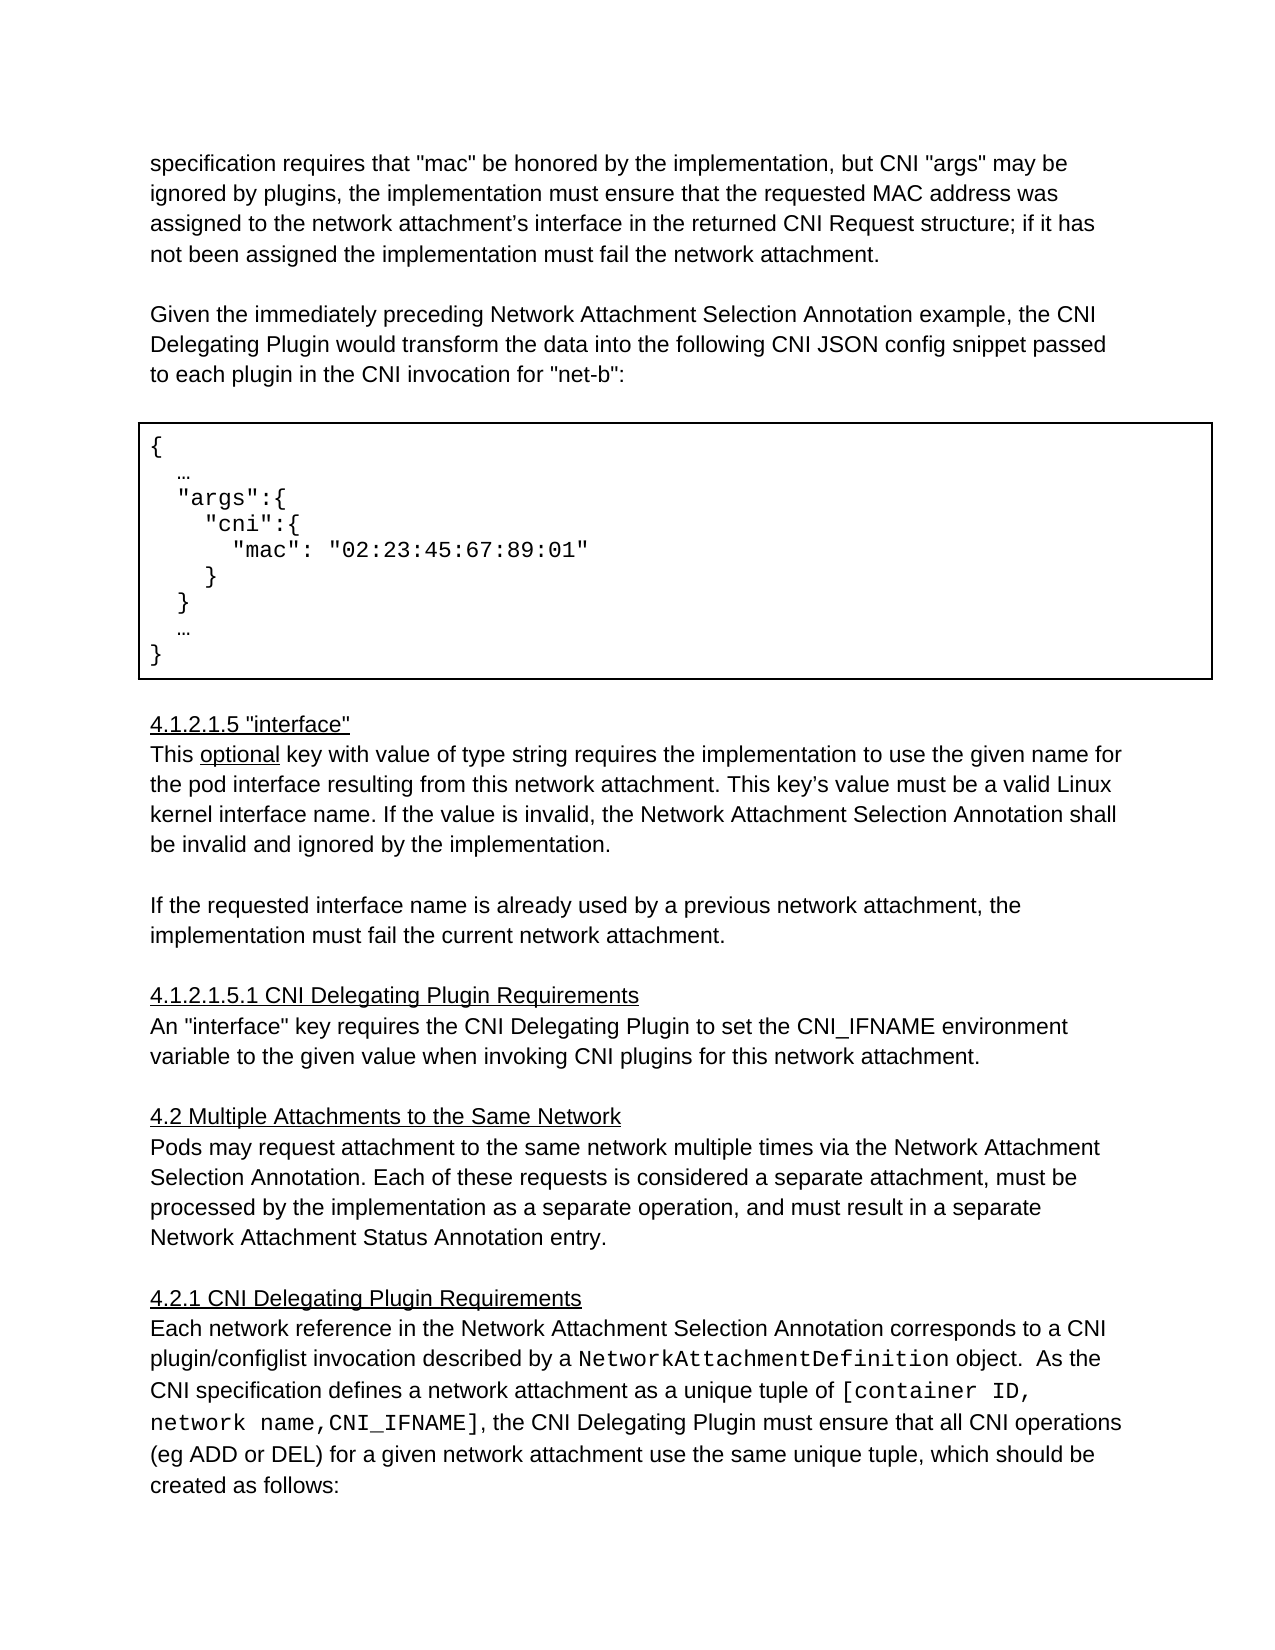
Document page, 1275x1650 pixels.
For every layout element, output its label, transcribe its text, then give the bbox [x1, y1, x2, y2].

table_header { … "args":{ "cni":{ "mac": "02:23:45:67:89:01" } } … } [140, 424, 1211, 678]
text An "interface" key requires the CNI Delegating Plugin to set the CNI_IFNAME environment variable to the given value when invoking CNI plugins for this network attachment. [150, 1013, 1125, 1069]
text Given the immediately preceding Network Attachment Selection Annotation example, the CNI Delegating Plugin would transform the data into the following CNI JSON config snippet passed to each plugin in the CNI invocation for "net-b": [150, 301, 1125, 388]
text 4.1.2.1.5 "interface" [150, 711, 1125, 737]
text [150, 150, 1125, 267]
text Each network reference in the Network Attachment Selection Annotation corresponds to a CNI plugin/configlist invocation described by a NetworkAttachmentDefinition object. As the CNI specification defines a network attachment as a unique tuple of [container ID, network name,CNI_IFNAME], the CNI Delegating Plugin must ensure that all CNI operations (eg ADD or DEL) for a given network attachment use the same unique tuple, which should be created as follows: [150, 1315, 1125, 1498]
text This optional key with value of type string requires the implementation to use the given name for the pod interface resulting from this network attachment. This key’s value must be a valid Linux kernel interface name. If the value is invalid, the Network Attachment Selection Annotation shall be invalid and ignored by the implementation. [150, 741, 1125, 858]
text 4.2.1 CNI Delegating Plugin Requirements [150, 1284, 1125, 1311]
text If the requested interface name is already used by a previous network attachment, the implementation must fail the current network attachment. [150, 892, 1125, 948]
text 4.2 Multiple Attachments to the Same Network [150, 1103, 1125, 1129]
text 4.1.2.1.5.1 CNI Delegating Plugin Requirements [150, 982, 1125, 1009]
text Pods may request attachment to the same network multiple times via the Network Attachment Selection Annotation. Each of these requests is considered a separate attachment, must be processed by the implementation as a separate operation, and must result in a separate Network Attachment Status Annotation entry. [150, 1133, 1125, 1250]
